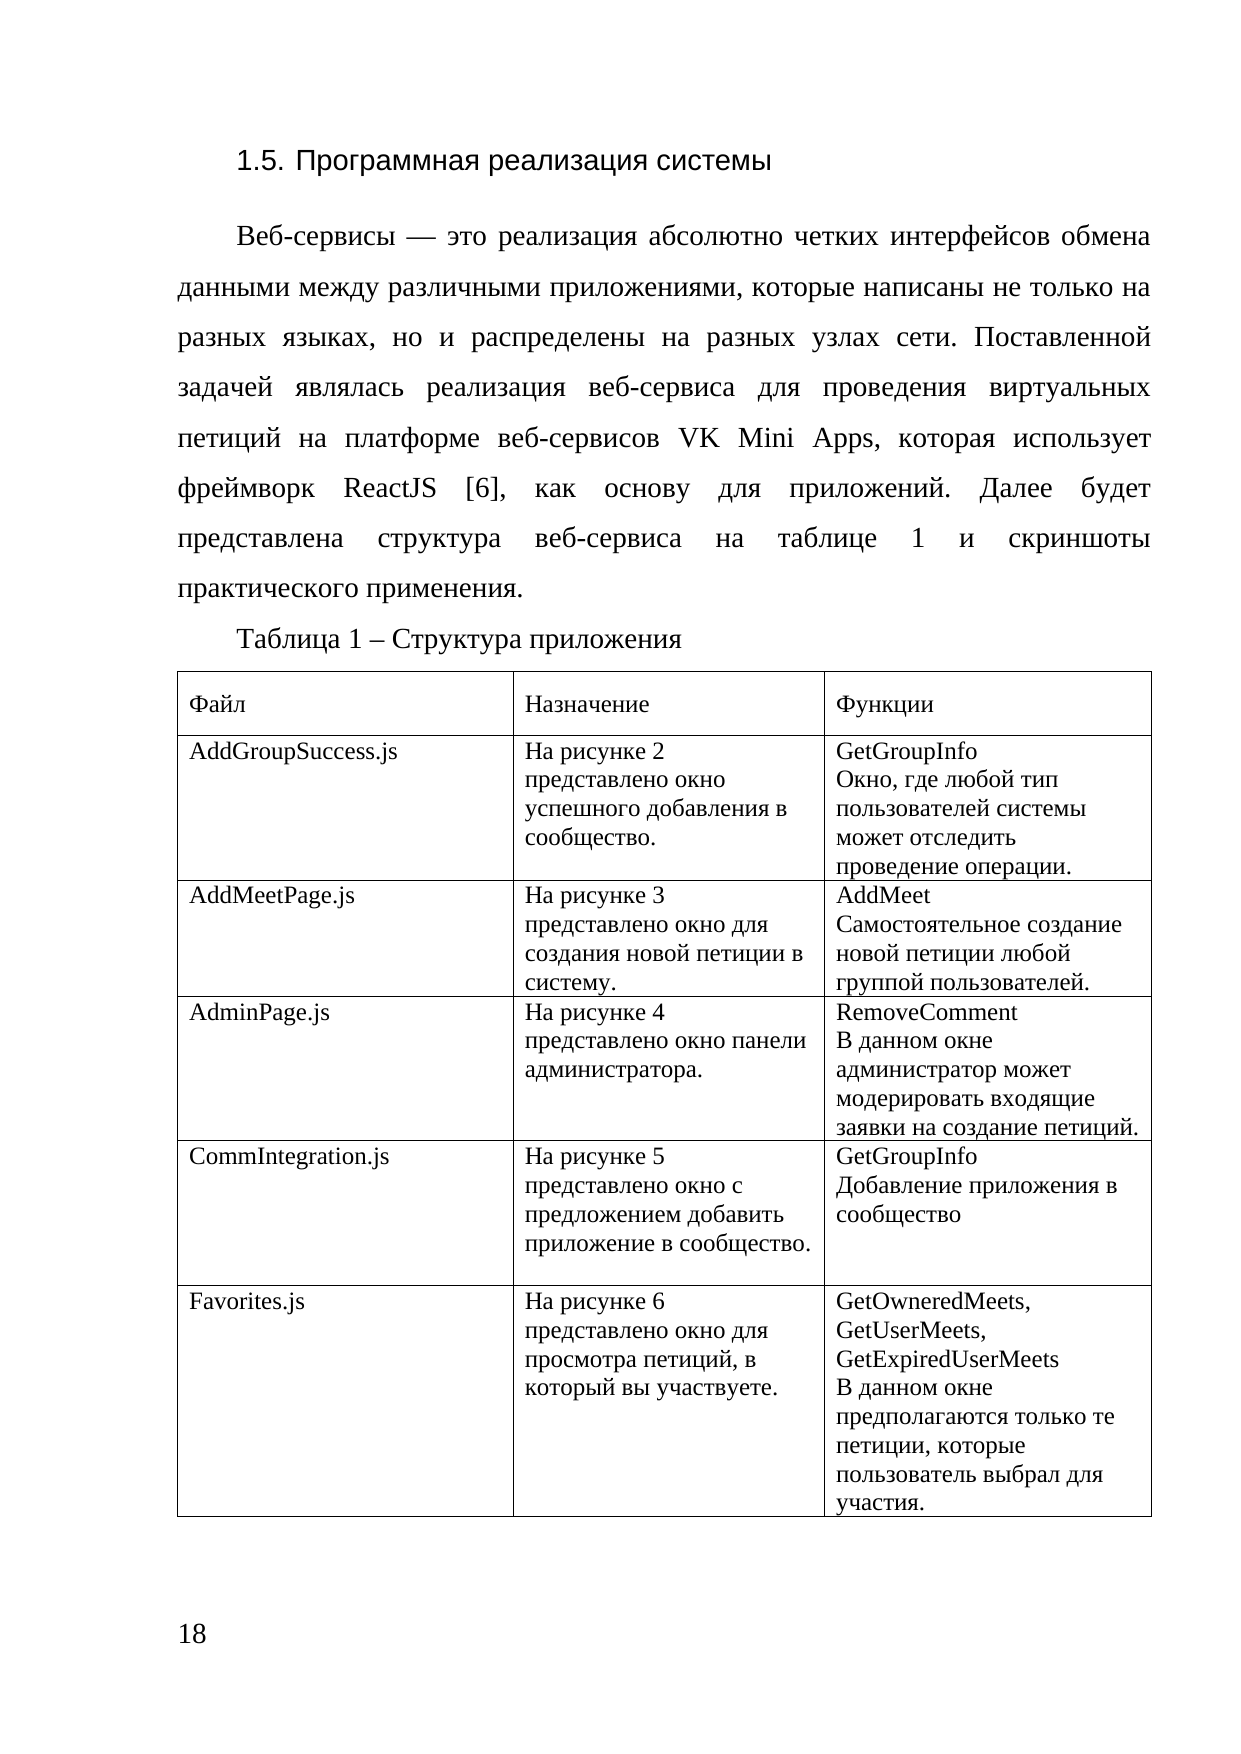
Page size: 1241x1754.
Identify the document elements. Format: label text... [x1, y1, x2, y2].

table_cell На рисунке 6 представлено окно для просмотра петиций, в который вы участвуете. [514, 1286, 824, 1516]
table_cell RemoveComment В данном окне администратор может модерировать входящие заявки на создание петиций. [825, 997, 1151, 1140]
table_header Файл [178, 672, 513, 735]
table_header Назначение [514, 672, 824, 735]
table_cell GetGroupInfo Окно, где любой тип пользователей системы может отследить проведение операции. [825, 736, 1151, 879]
table_cell На рисунке 4 представлено окно панели администратора. [514, 997, 824, 1140]
table_cell GetOwneredMeets, GetUserMeets, GetExpiredUserMeets В данном окне предполагаются только те петиции, которые пользователь выбрал для участия. [825, 1286, 1151, 1516]
text Таблица 1 – Структура приложения [177, 621, 1152, 654]
table_cell AddMeet Самостоятельное создание новой петиции любой группой пользователей. [825, 881, 1151, 996]
text Веб-сервисы — это реализация абсолютно четких интерфейсов обмена данными между различными приложениями, которые написаны не только на разных языках, но и распределены на разных узлах сети. Поставленной задачей являлась реализация веб-сервиса для проведения виртуальных петиций на платформе веб-сервисов VK Mini Apps, которая использует фреймворк ReactJS [6], как основу для приложений. Далее будет представлена структура веб-сервиса на таблице 1 и скриншоты практического применения. [177, 218, 1152, 604]
table_cell На рисунке 5 представлено окно с предложением добавить приложение в сообщество. [514, 1141, 824, 1285]
table_cell AdminPage.js [178, 997, 513, 1140]
table_cell Favorites.js [178, 1286, 513, 1516]
table_header Функции [825, 672, 1151, 735]
table_cell AddMeetPage.js [178, 881, 513, 996]
table_cell На рисунке 2 представлено окно успешного добавления в сообщество. [514, 736, 824, 879]
table_cell CommIntegration.js [178, 1141, 513, 1285]
table_cell AddGroupSuccess.js [178, 736, 513, 879]
table_cell На рисунке 3 представлено окно для создания новой петиции в систему. [514, 881, 824, 996]
text Программная реализация системы [236, 143, 1152, 177]
table_cell GetGroupInfo Добавление приложения в сообщество [825, 1141, 1151, 1285]
